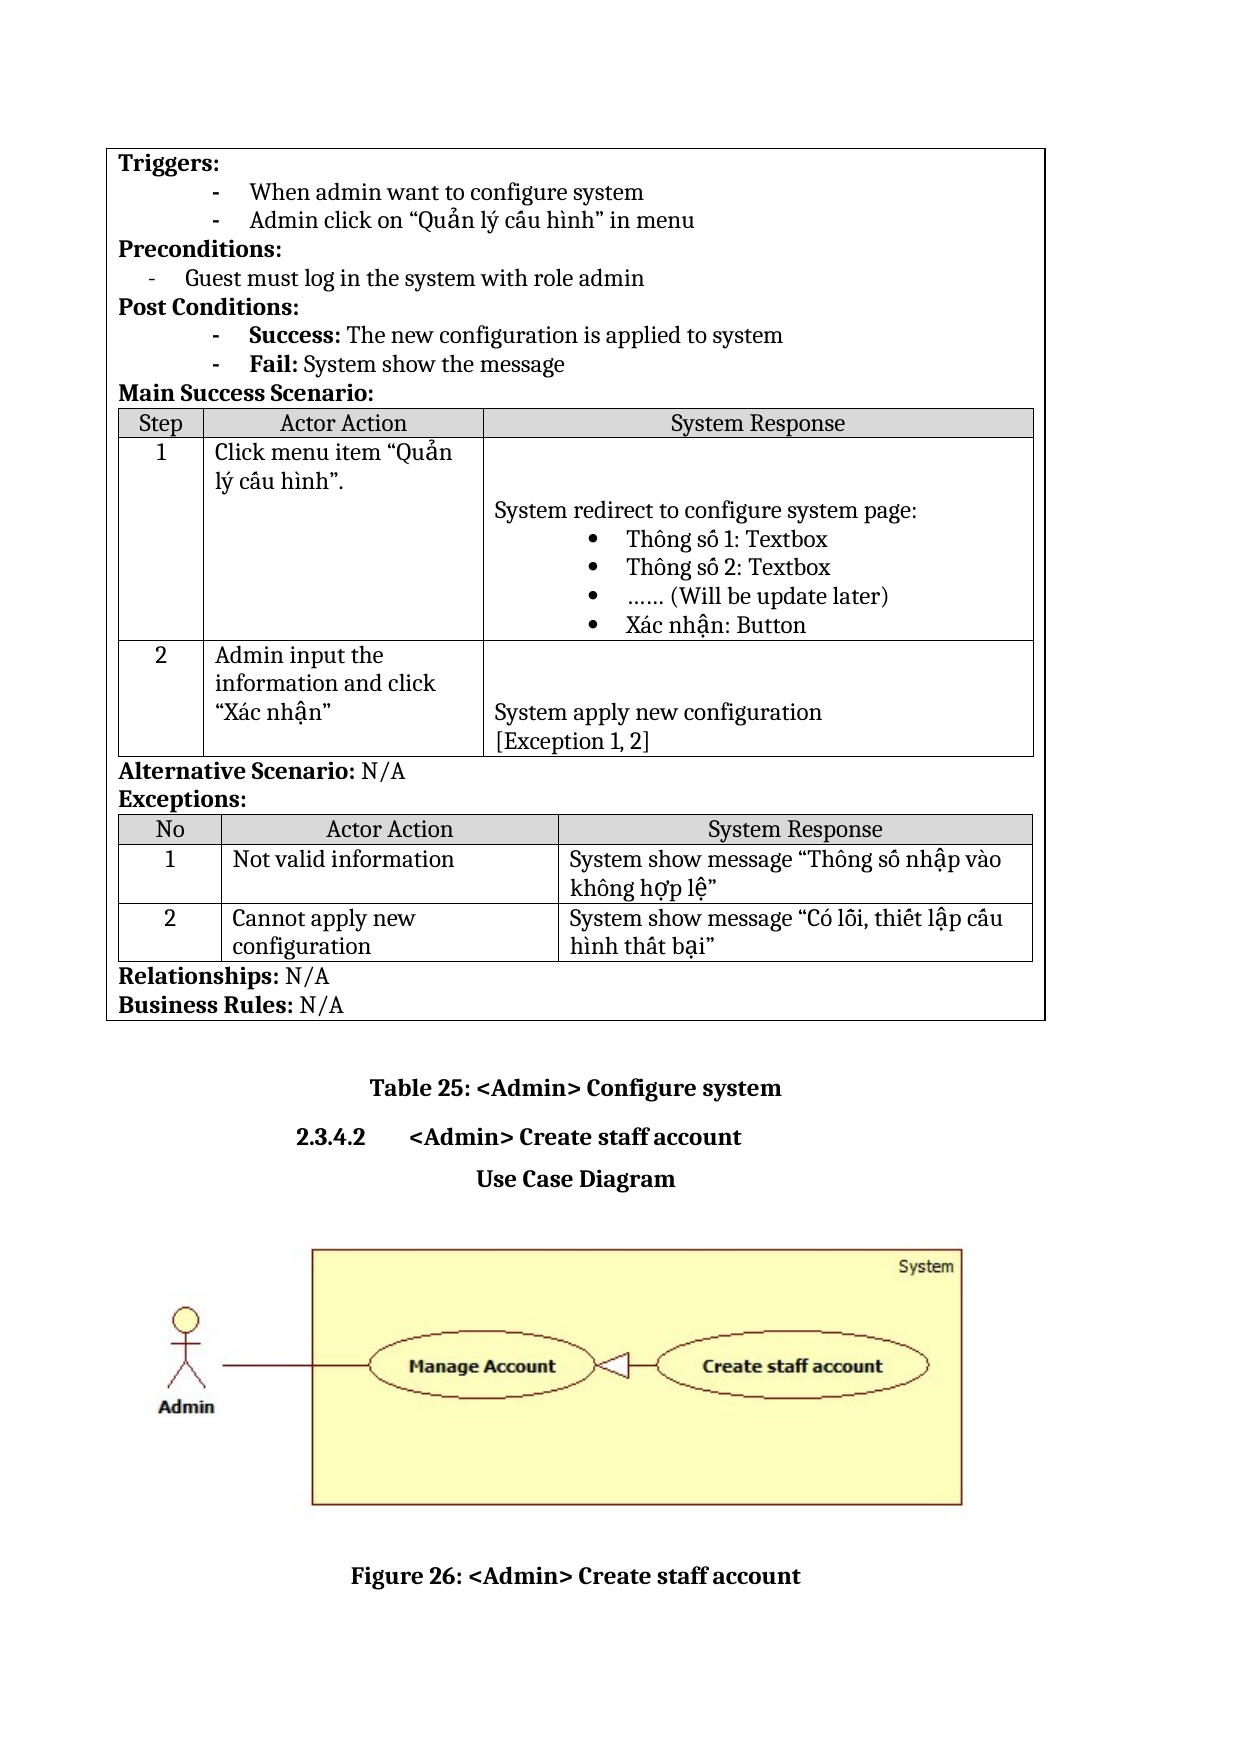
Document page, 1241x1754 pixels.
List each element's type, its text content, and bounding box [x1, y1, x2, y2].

subtitle <Admin> Create staff account [296, 1123, 1033, 1152]
subtitle Use Case Diagram [118, 1164, 1033, 1193]
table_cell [107, 149, 1044, 1019]
text Table 25: <Admin> Configure system [118, 1074, 1033, 1102]
text Figure 26: <Admin> Create staff account [118, 1562, 1033, 1591]
picture [118, 1218, 994, 1537]
